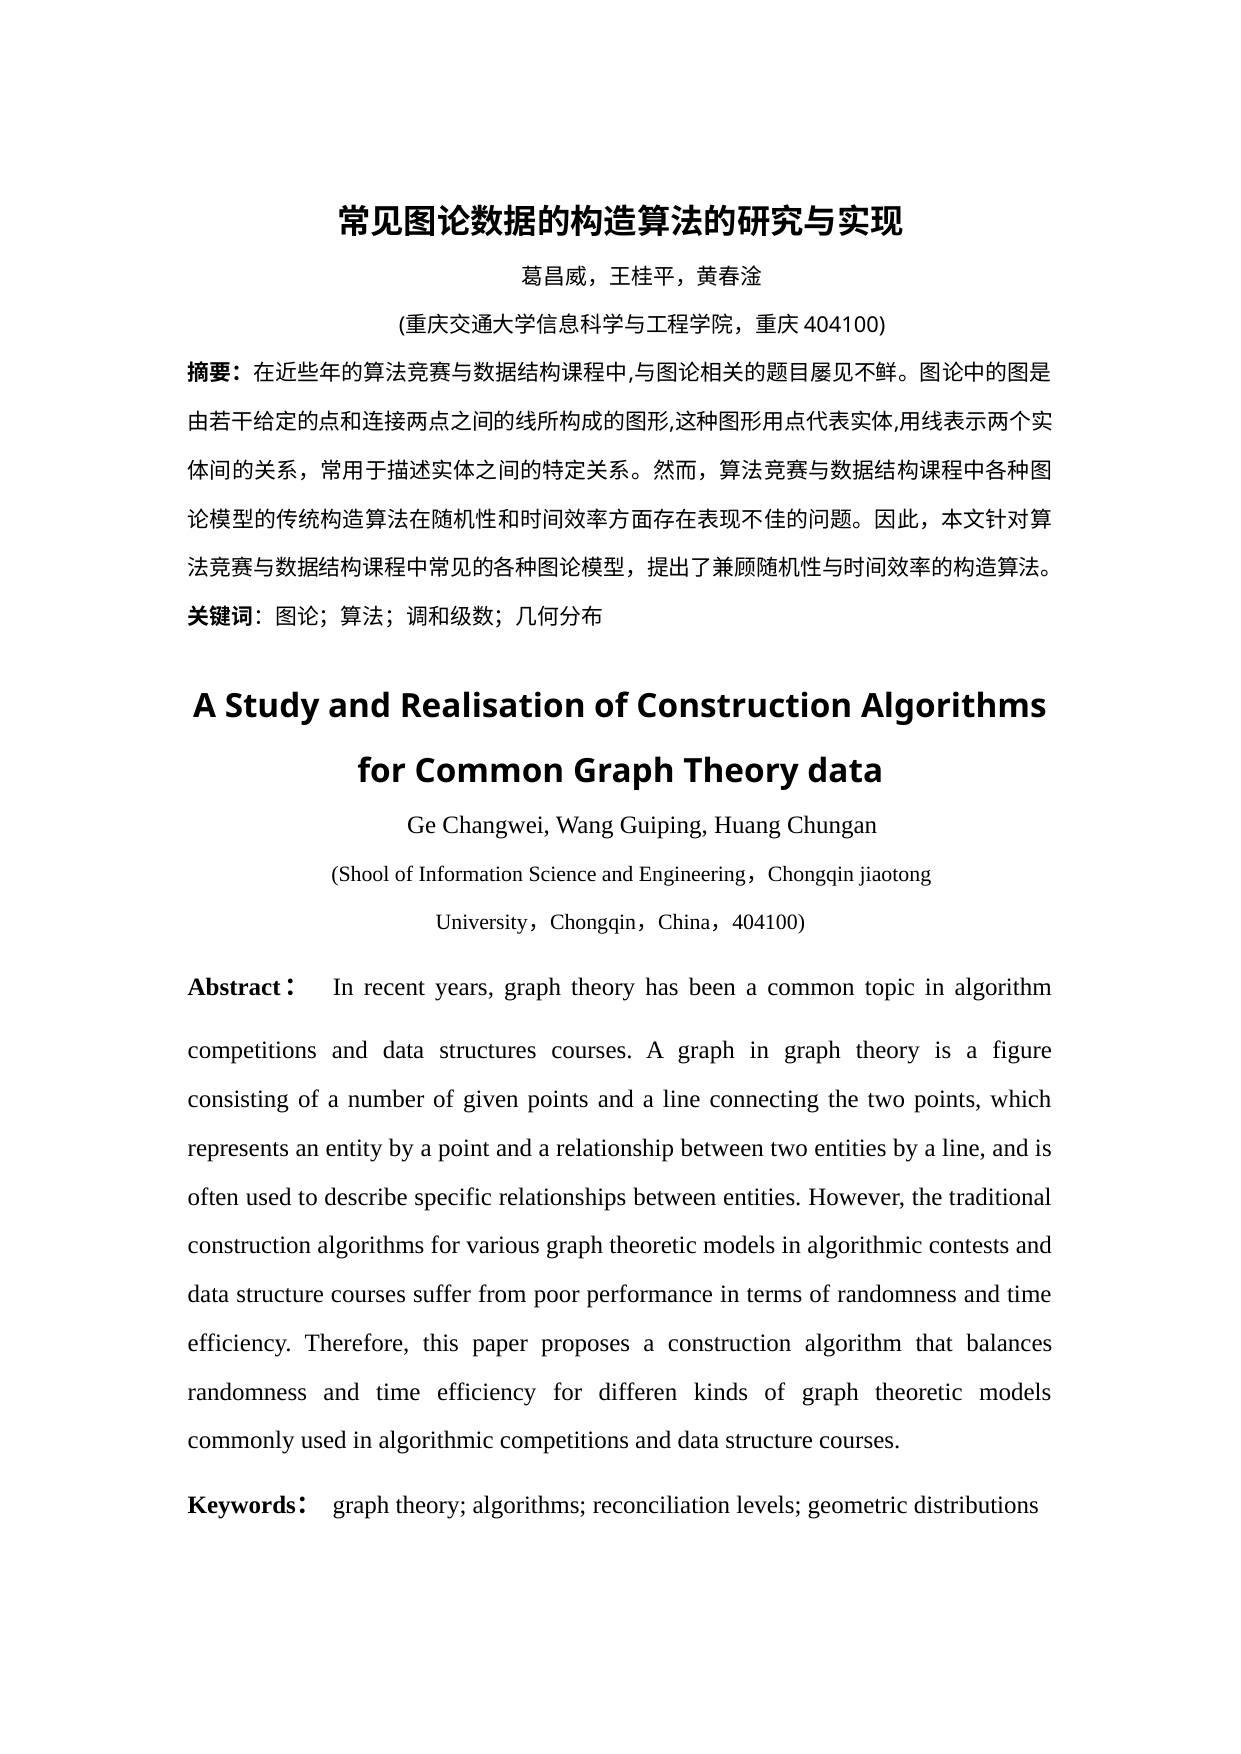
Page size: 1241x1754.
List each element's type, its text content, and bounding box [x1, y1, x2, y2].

text 葛昌威，王桂平，黄春淦 [187, 258, 1053, 291]
text Abstract： In recent years, graph theory has been a common topic in algorithm competitions and data structures courses. A graph in graph theory is a figure consisting of a number of given points and a line connecting the two points, which represents an entity by a point and a relationship between two entities by a line, and is often used to describe specific relationships between entities. However, the traditional construction algorithms for various graph theoretic models in algorithmic contests and data structure courses suffer from poor performance in terms of randomness and time efficiency. Therefore, this paper proposes a construction algorithm that balances randomness and time efficiency for differen kinds of graph theoretic models commonly used in algorithmic competitions and data structure courses. [187, 952, 1053, 1456]
title 常见图论数据的构造算法的研究与实现 [187, 187, 1053, 252]
text 关键词：图论；算法；调和级数；几何分布 [187, 598, 1053, 631]
text Ge Changwei, Wang Guiping, Huang Chungan [187, 808, 1053, 840]
text 摘要：在近些年的算法竞赛与数据结构课程中,与图论相关的题目屡见不鲜。图论中的图是由若干给定的点和连接两点之间的线所构成的图形,这种图形用点代表实体,用线表示两个实体间的关系，常用于描述实体之间的特定关系。然而，算法竞赛与数据结构课程中各种图论模型的传统构造算法在随机性和时间效率方面存在表现不佳的问题。因此，本文针对算法竞赛与数据结构课程中常见的各种图论模型，提出了兼顾随机性与时间效率的构造算法。 [187, 355, 1053, 582]
text (重庆交通大学信息科学与工程学院，重庆 404100) [187, 307, 1053, 339]
title A Study and Realisation of Construction Algorithms for Common Graph Theory data [187, 672, 1053, 802]
text Keywords： graph theory; algorithms; reconciliation levels; geometric distributions [187, 1470, 1053, 1535]
text (Shool of Information Science and Engineering，Chongqin jiaotong University，Chongqin，China，404100) [187, 855, 1053, 936]
